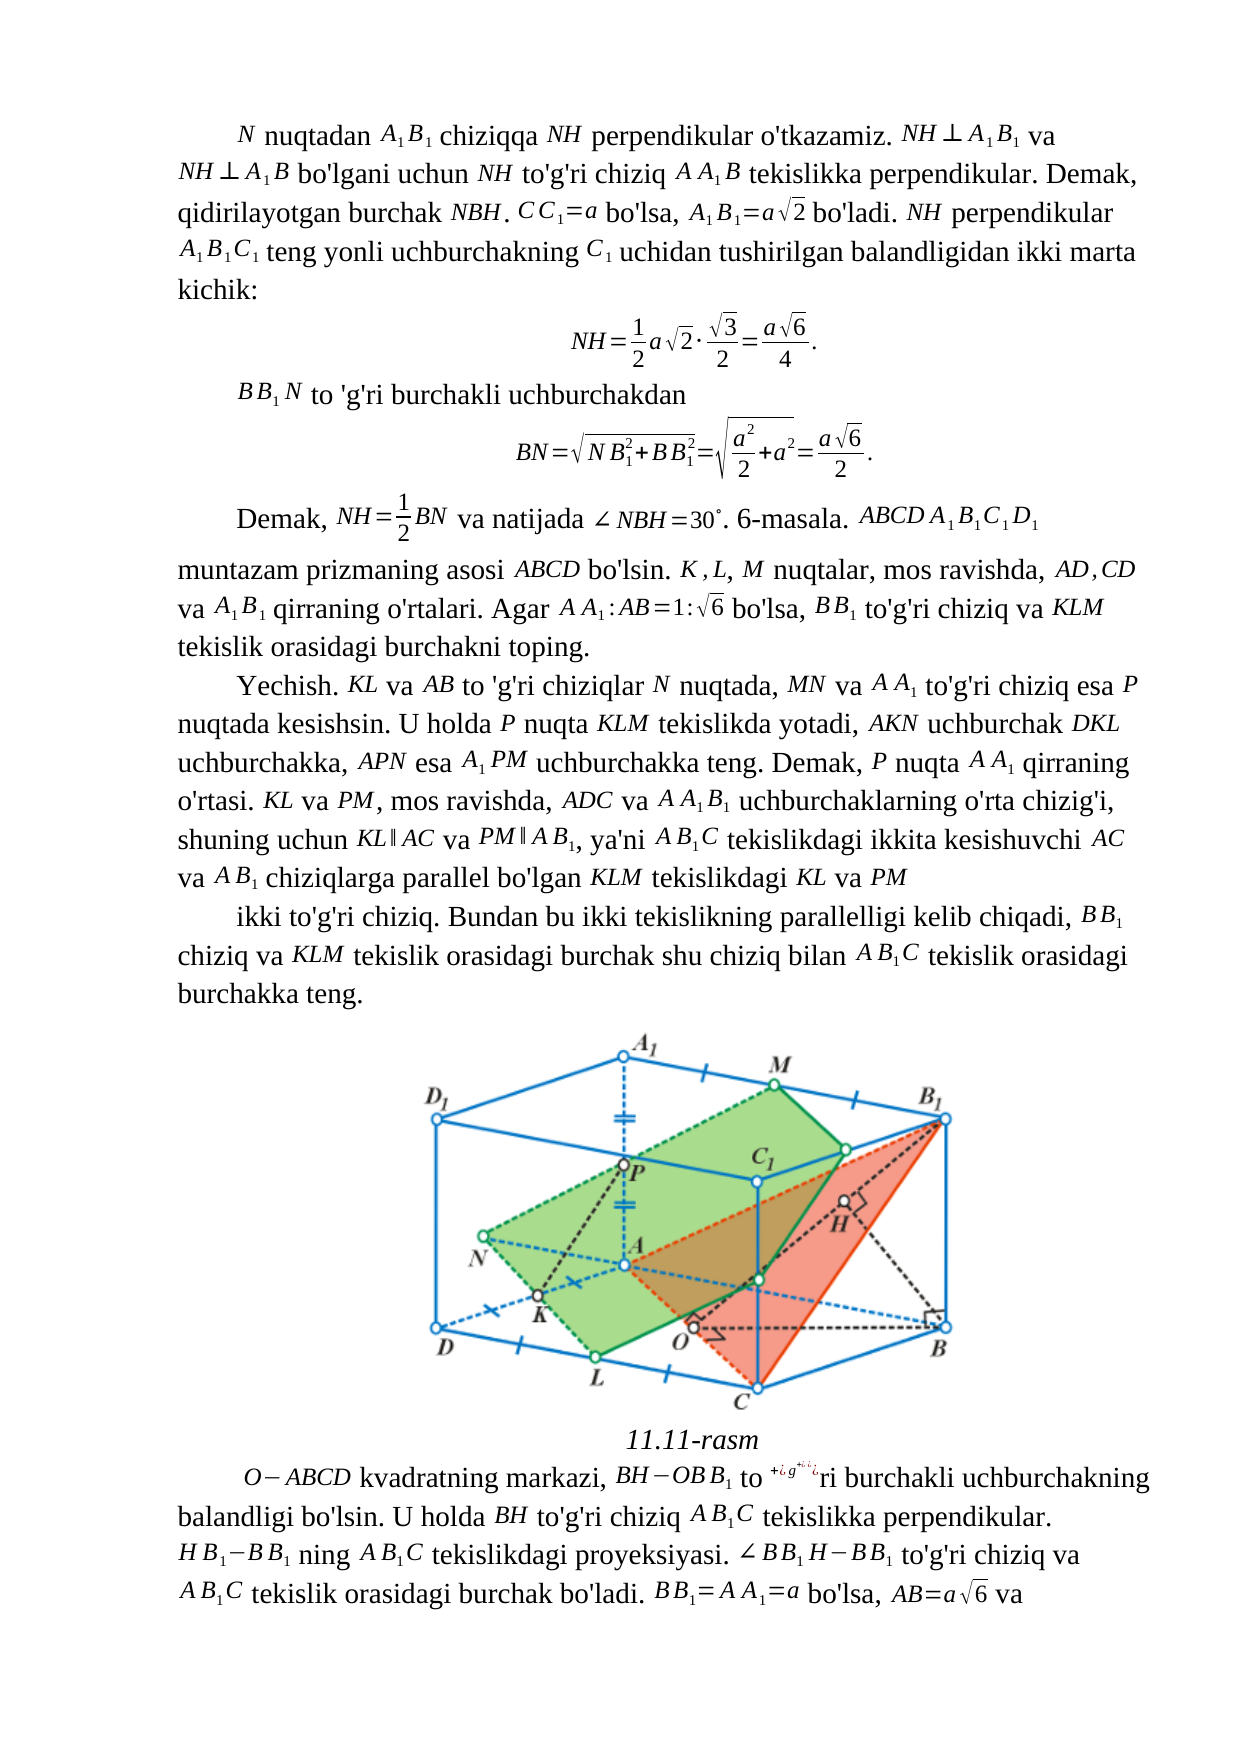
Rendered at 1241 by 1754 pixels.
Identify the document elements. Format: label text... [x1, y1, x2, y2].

text nuqtadan chiziqqa perpendikular o'tkazamiz. va bo'lgani uchun to'g'ri chiziq tekislikka perpendikular. Demak, qidirilayotgan burchak . bo'lsa, bo'ladi. perpendikular teng yonli uchburchakning uchidan tushirilgan balandligidan ikki marta kichik: [177, 118, 1152, 306]
text to 'g'ri burchakli uchburchakdan [177, 377, 1152, 410]
text Yechish. va to 'g'ri chiziqlar nuqtada, va to'g'ri chiziq esa nuqtada kesishsin. U holda nuqta tekislikda yotadi, uchburchak uchburchakka, esa uchburchakka teng. Demak, nuqta qirraning o'rtasi. va , mos ravishda, va uchburchaklarning o'rta chizig'i, shuning uchun va , ya'ni tekislikdagi ikkita kesishuvchi va chiziqlarga parallel bo'lgan tekislikdagi va [177, 668, 1152, 894]
picture [403, 1014, 983, 1417]
text ikki to'g'ri chiziq. Bundan bu ikki tekislikning parallelligi kelib chiqadi, chiziq va tekislik orasidagi burchak shu chiziq bilan tekislik orasidagi burchakka teng. [177, 899, 1152, 1010]
table_header [177, 1015, 1151, 1422]
text Demak, va natijada . 6-masala. muntazam prizmaning asosi bo'lsin. , nuqtalar, mos ravishda, va qirraning o'rtalari. Agar bo'lsa, to'g'ri chiziq va tekislik orasidagi burchakni toping. [177, 488, 1152, 663]
table_cell 11.11-rasm [177, 1422, 1151, 1460]
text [177, 1460, 1152, 1609]
